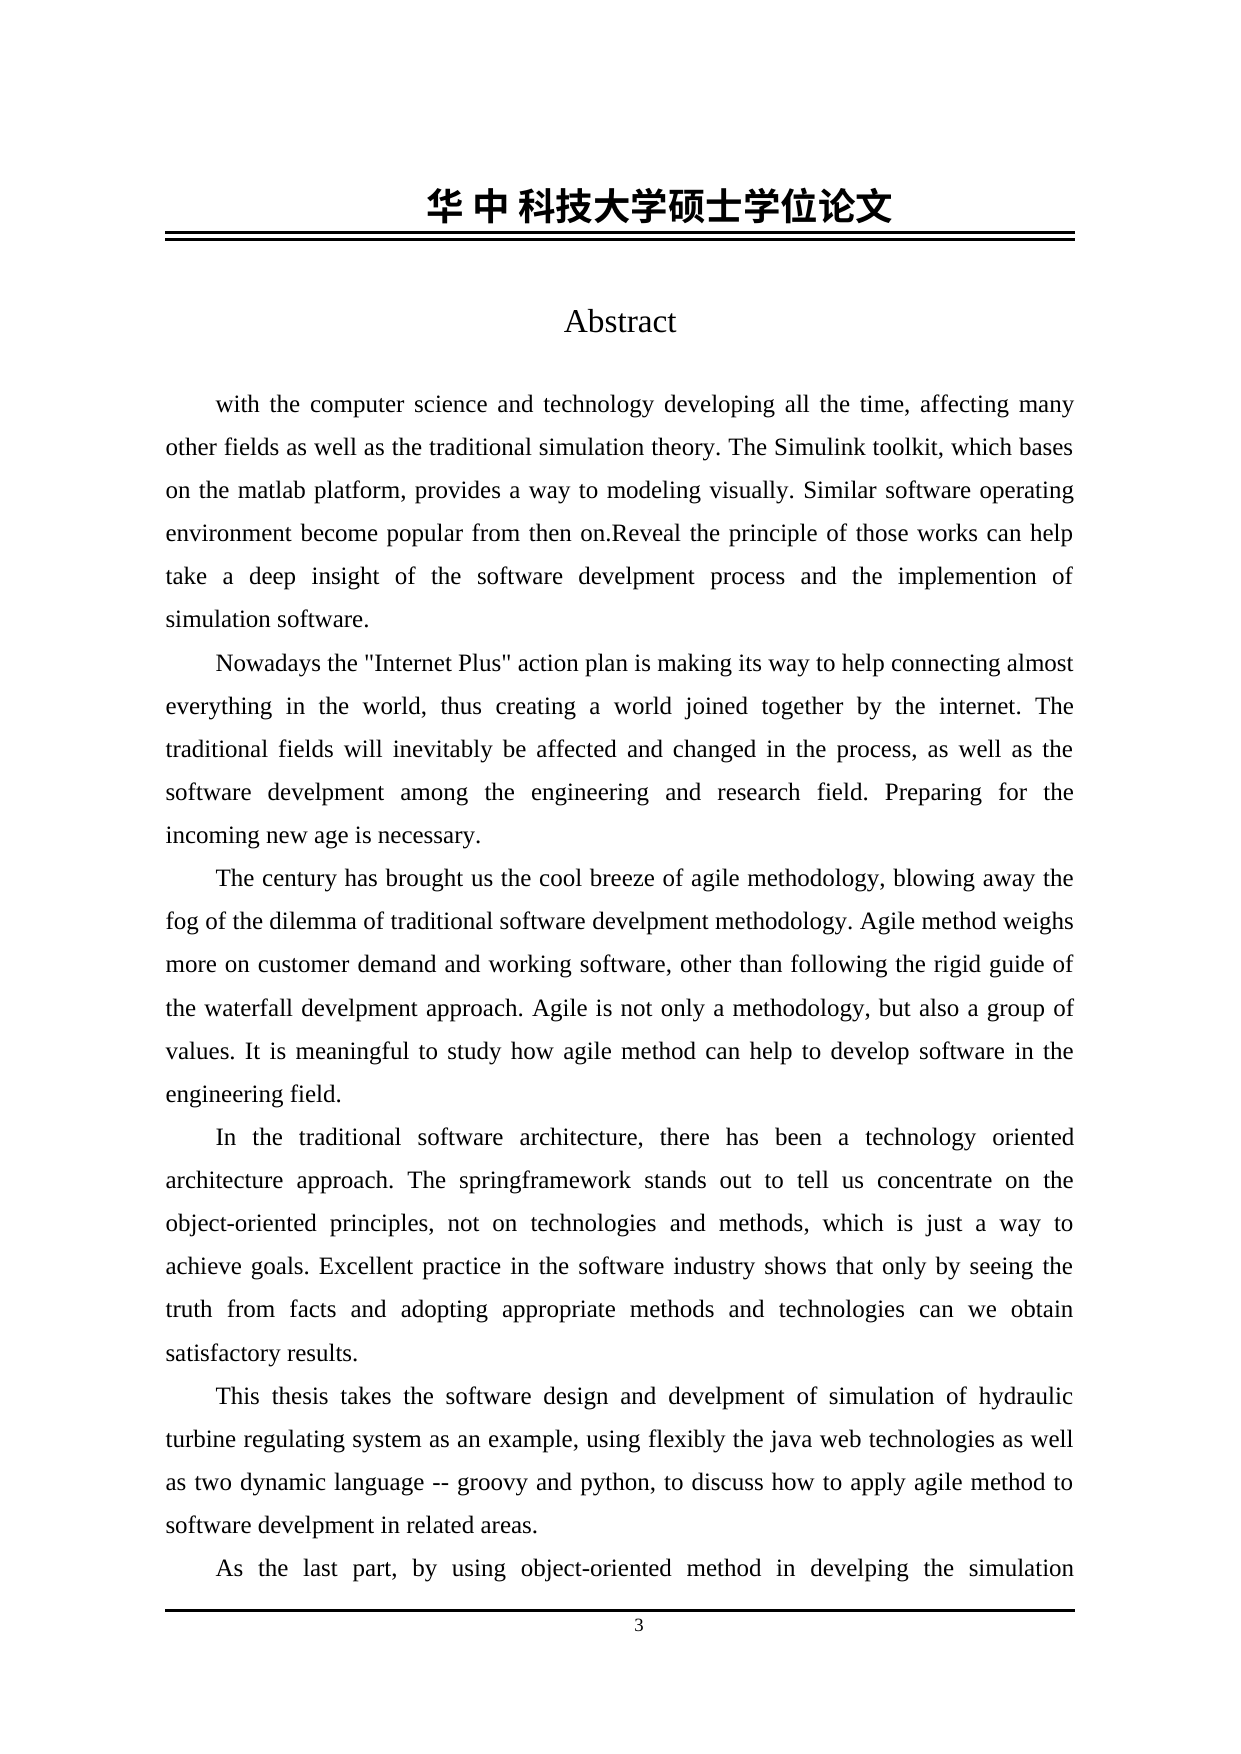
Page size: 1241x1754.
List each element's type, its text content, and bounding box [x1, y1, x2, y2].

text The century has brought us the cool breeze of agile methodology, blowing away the fog of the dilemma of traditional software develpment methodology. Agile method weighs more on customer demand and working software, other than following the rigid guide of the waterfall develpment approach. Agile is not only a methodology, but also a group of values. It is meaningful to study how agile method can help to develop software in the engineering field. [165, 863, 1075, 1108]
text Nowadays the "Internet Plus" action plan is making its way to help connecting almost everything in the world, thus creating a world joined together by the internet. The traditional fields will inevitably be affected and changed in the process, as well as the software develpment among the engineering and research field. Preparing for the incoming new age is necessary. [165, 648, 1075, 849]
text with the computer science and technology developing all the time, affecting many other fields as well as the traditional simulation theory. The Simulink toolkit, which bases on the matlab platform, provides a way to modeling visually. Similar software operating environment become popular from then on.Reveal the principle of those works can help take a deep insight of the software develpment process and the implemention of simulation software. [165, 389, 1075, 633]
text In the traditional software architecture, there has been a technology oriented architecture approach. The springframework stands out to tell us concentrate on the object-oriented principles, not on technologies and methods, which is just a way to achieve goals. Excellent practice in the software industry shows that only by seeing the truth from facts and adopting appropriate methods and technologies can we obtain satisfactory results. [165, 1122, 1075, 1366]
subtitle Abstract [165, 301, 1075, 339]
text This thesis takes the software design and develpment of simulation of hydraulic turbine regulating system as an example, using flexibly the java web technologies as well as two dynamic language -- groovy and python, to discuss how to apply agile method to software develpment in related areas. [165, 1381, 1075, 1539]
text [165, 1553, 1075, 1582]
